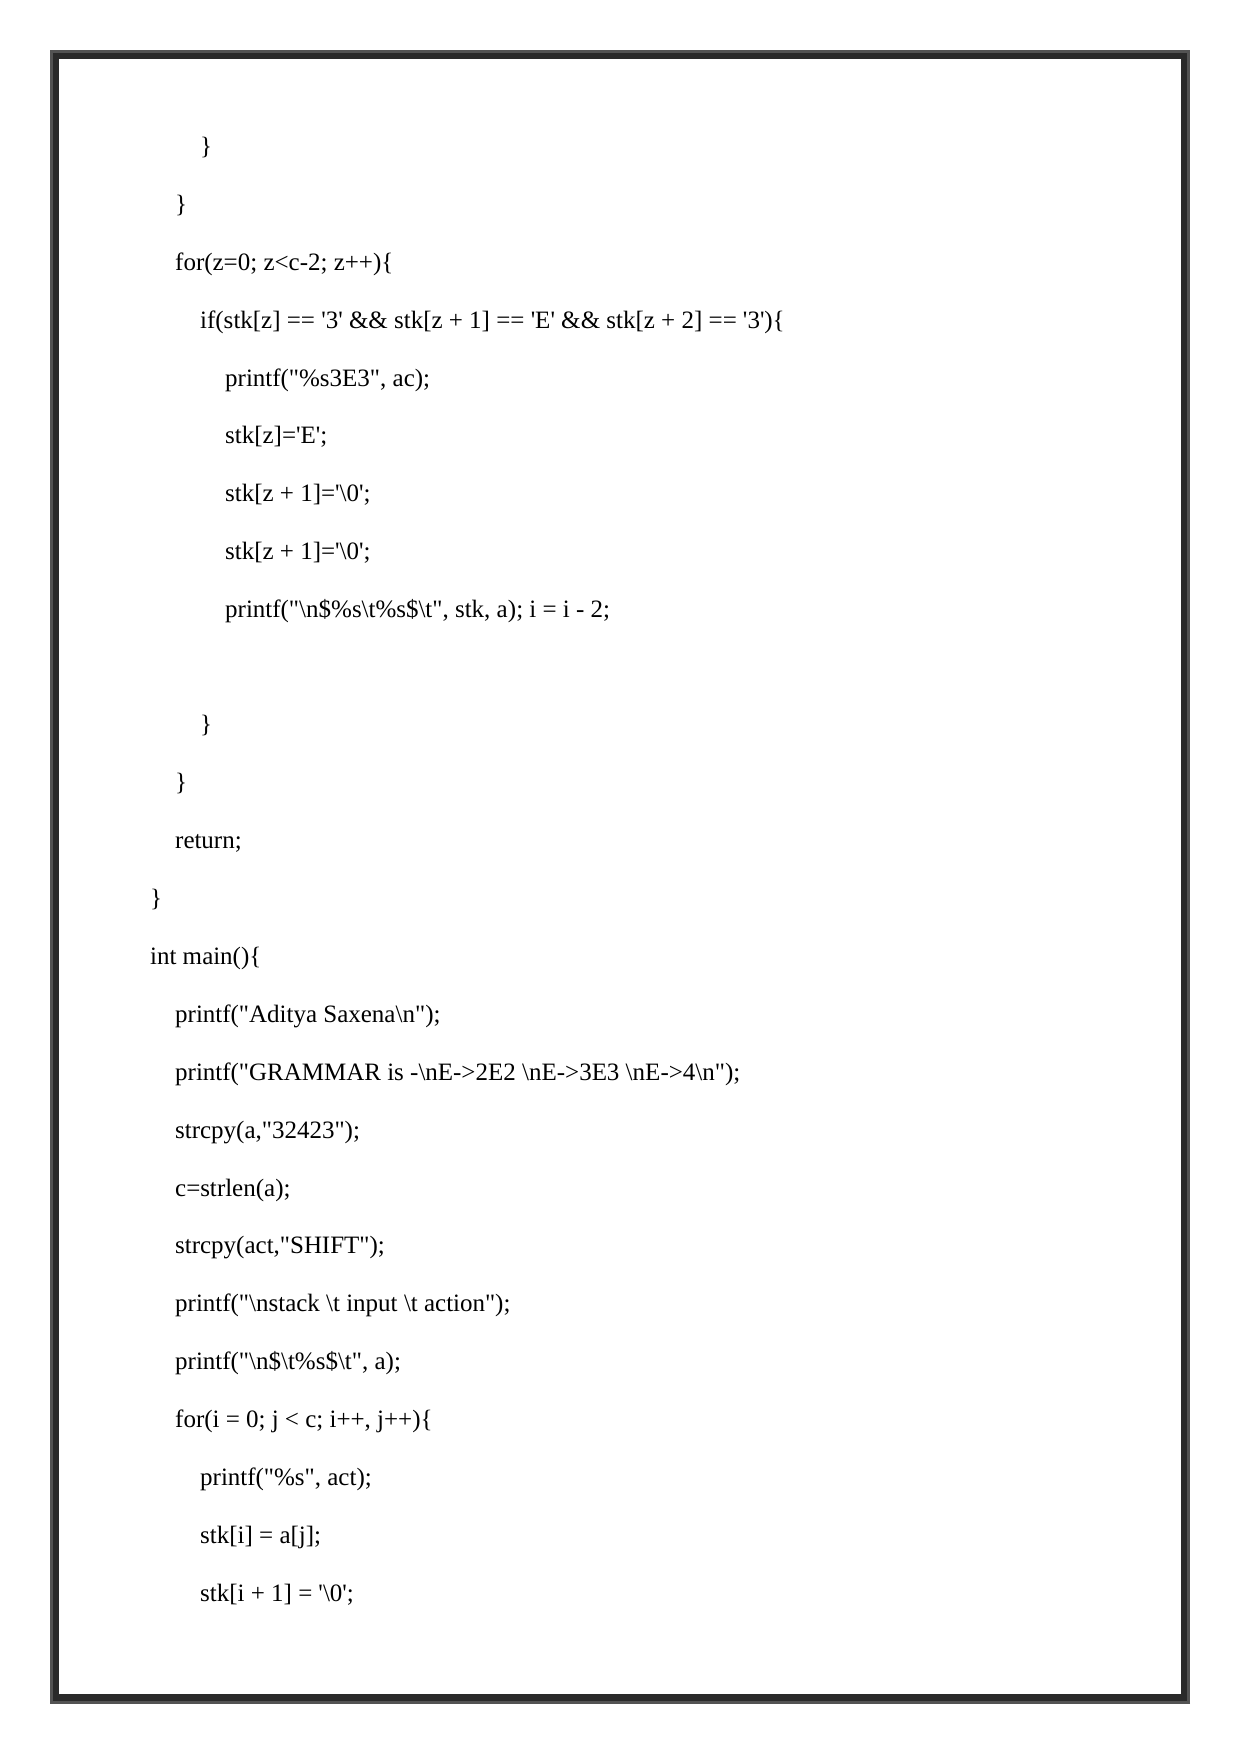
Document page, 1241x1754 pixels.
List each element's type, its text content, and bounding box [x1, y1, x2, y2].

text int main(){ [150, 941, 1090, 970]
text printf("\n$\t%s$\t", a); [150, 1346, 1090, 1375]
text stk[i] = a[j]; [150, 1520, 1090, 1549]
text printf("%s", act); [150, 1462, 1090, 1491]
text } [150, 709, 1090, 738]
text strcpy(a,"32423"); [150, 1115, 1090, 1143]
text strcpy(act,"SHIFT"); [150, 1231, 1090, 1259]
text } [150, 131, 1090, 160]
text printf("GRAMMAR is -\nE->2E2 \nE->3E3 \nE->4\n"); [150, 1057, 1090, 1086]
text for(z=0; z<c-2; z++){ [150, 247, 1090, 276]
text stk[z + 1]='\0'; [150, 478, 1090, 507]
text } [150, 189, 1090, 218]
text c=strlen(a); [150, 1173, 1090, 1201]
text printf("Aditya Saxena\n"); [150, 999, 1090, 1028]
text printf("\n$%s\t%s$\t", stk, a); i = i - 2; [150, 594, 1090, 623]
text } [150, 767, 1090, 796]
text for(i = 0; j < c; i++, j++){ [150, 1404, 1090, 1433]
text printf("%s3E3", ac); [150, 363, 1090, 391]
text } [150, 883, 1090, 912]
text if(stk[z] == '3' && stk[z + 1] == 'E' && stk[z + 2] == '3'){ [150, 305, 1090, 333]
text printf("\nstack \t input \t action"); [150, 1288, 1090, 1317]
text return; [150, 825, 1090, 854]
text stk[z]='E'; [150, 421, 1090, 449]
text stk[i + 1] = '\0'; [150, 1578, 1090, 1607]
text stk[z + 1]='\0'; [150, 536, 1090, 565]
